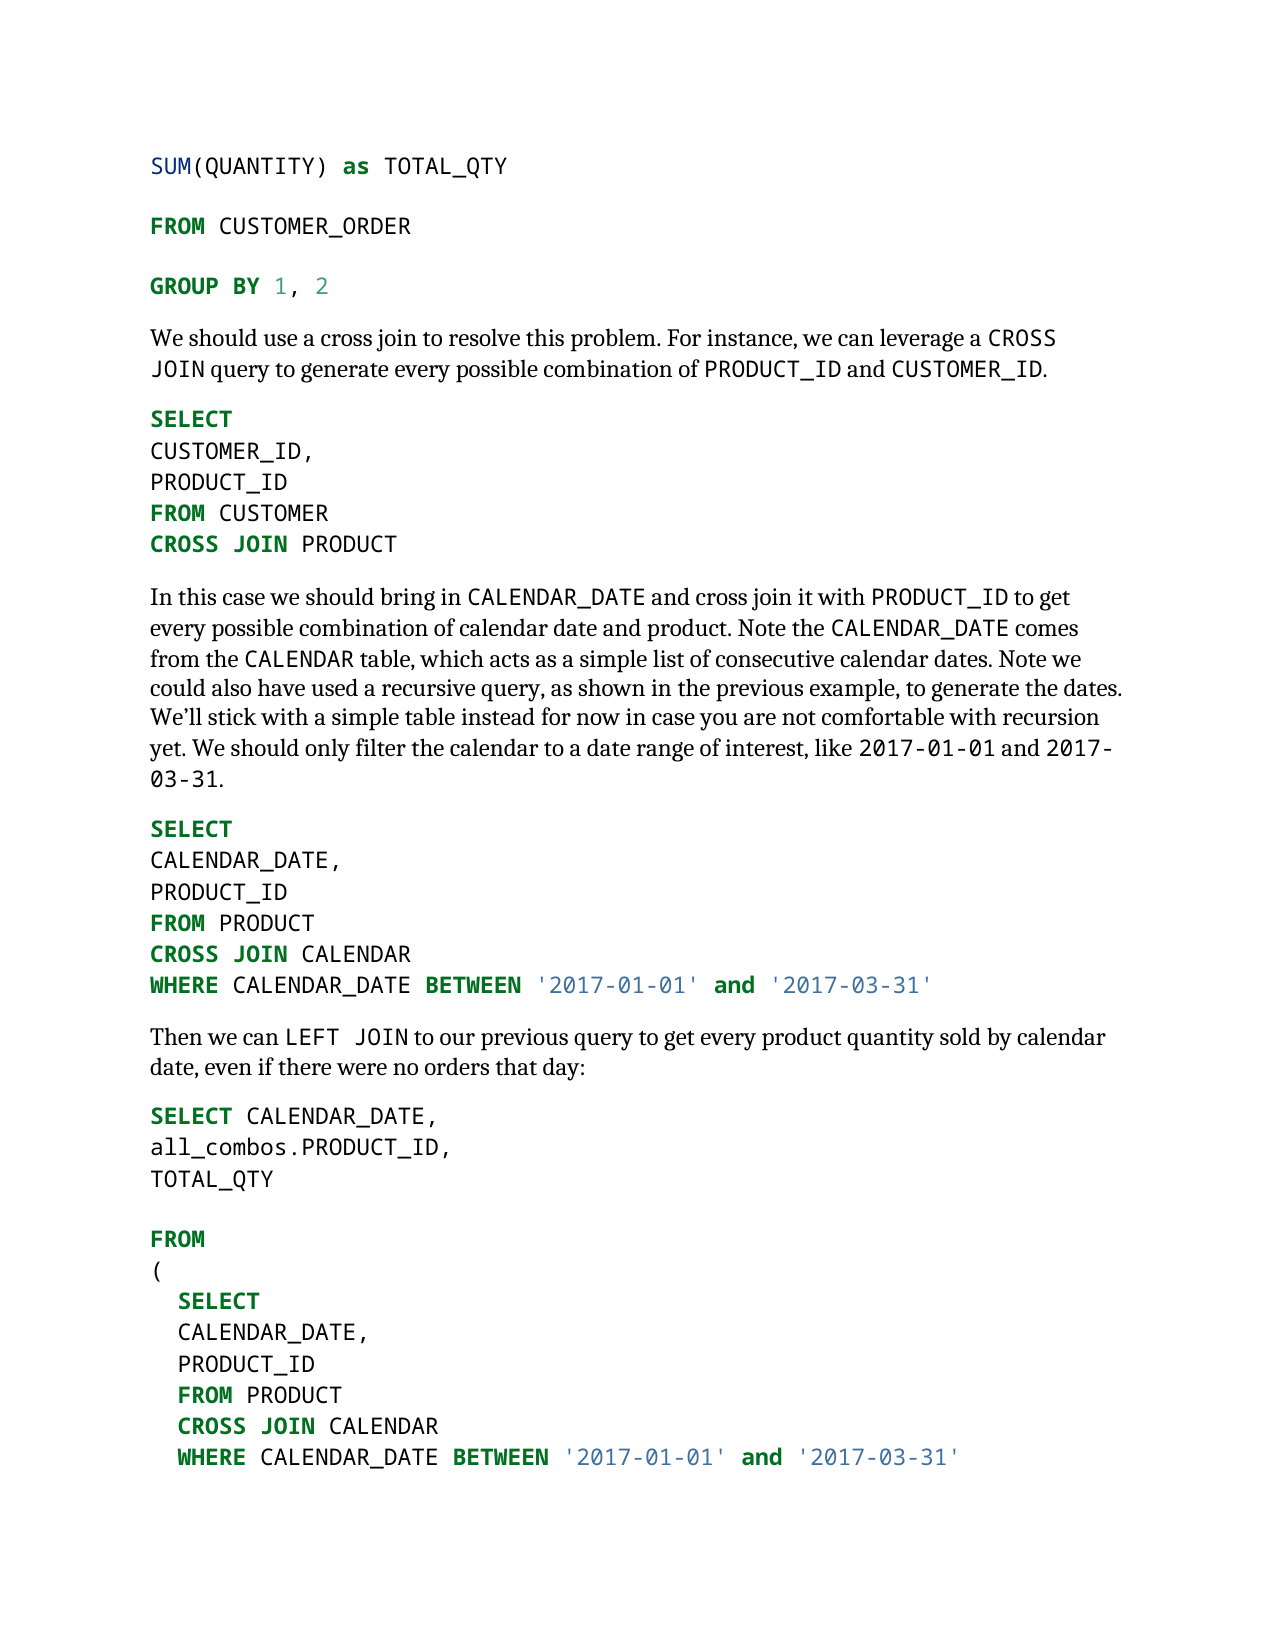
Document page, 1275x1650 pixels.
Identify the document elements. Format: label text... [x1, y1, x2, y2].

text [150, 1100, 1125, 1472]
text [150, 150, 1125, 301]
text SELECT CUSTOMER_ID, PRODUCT_ID FROM CUSTOMER CROSS JOIN PRODUCT [150, 403, 1125, 559]
text We should use a cross join to resolve this problem. For instance, we can leverage a CROSS JOIN query to generate every possible combination of PRODUCT_ID and CUSTOMER_ID. [150, 322, 1125, 384]
text Then we can LEFT JOIN to our previous query to get every product quantity sold by calendar date, even if there were no orders that day: [150, 1021, 1125, 1081]
text In this case we should bring in CALENDAR_DATE and cross join it with PRODUCT_ID to get every possible combination of calendar date and product. Note the CALENDAR_DATE comes from the CALENDAR table, which acts as a simple list of consecutive calendar dates. Note we could also have used a recursive query, as shown in the previous example, to generate the dates. We’ll stick with a simple table instead for now in case you are not comfortable with recursion yet. We should only filter the calendar to a date range of interest, like 2017-01-01 and 2017-03-31. [150, 580, 1125, 794]
text SELECT CALENDAR_DATE, PRODUCT_ID FROM PRODUCT CROSS JOIN CALENDAR WHERE CALENDAR_DATE BETWEEN '2017-01-01' and '2017-03-31' [150, 813, 1125, 1000]
